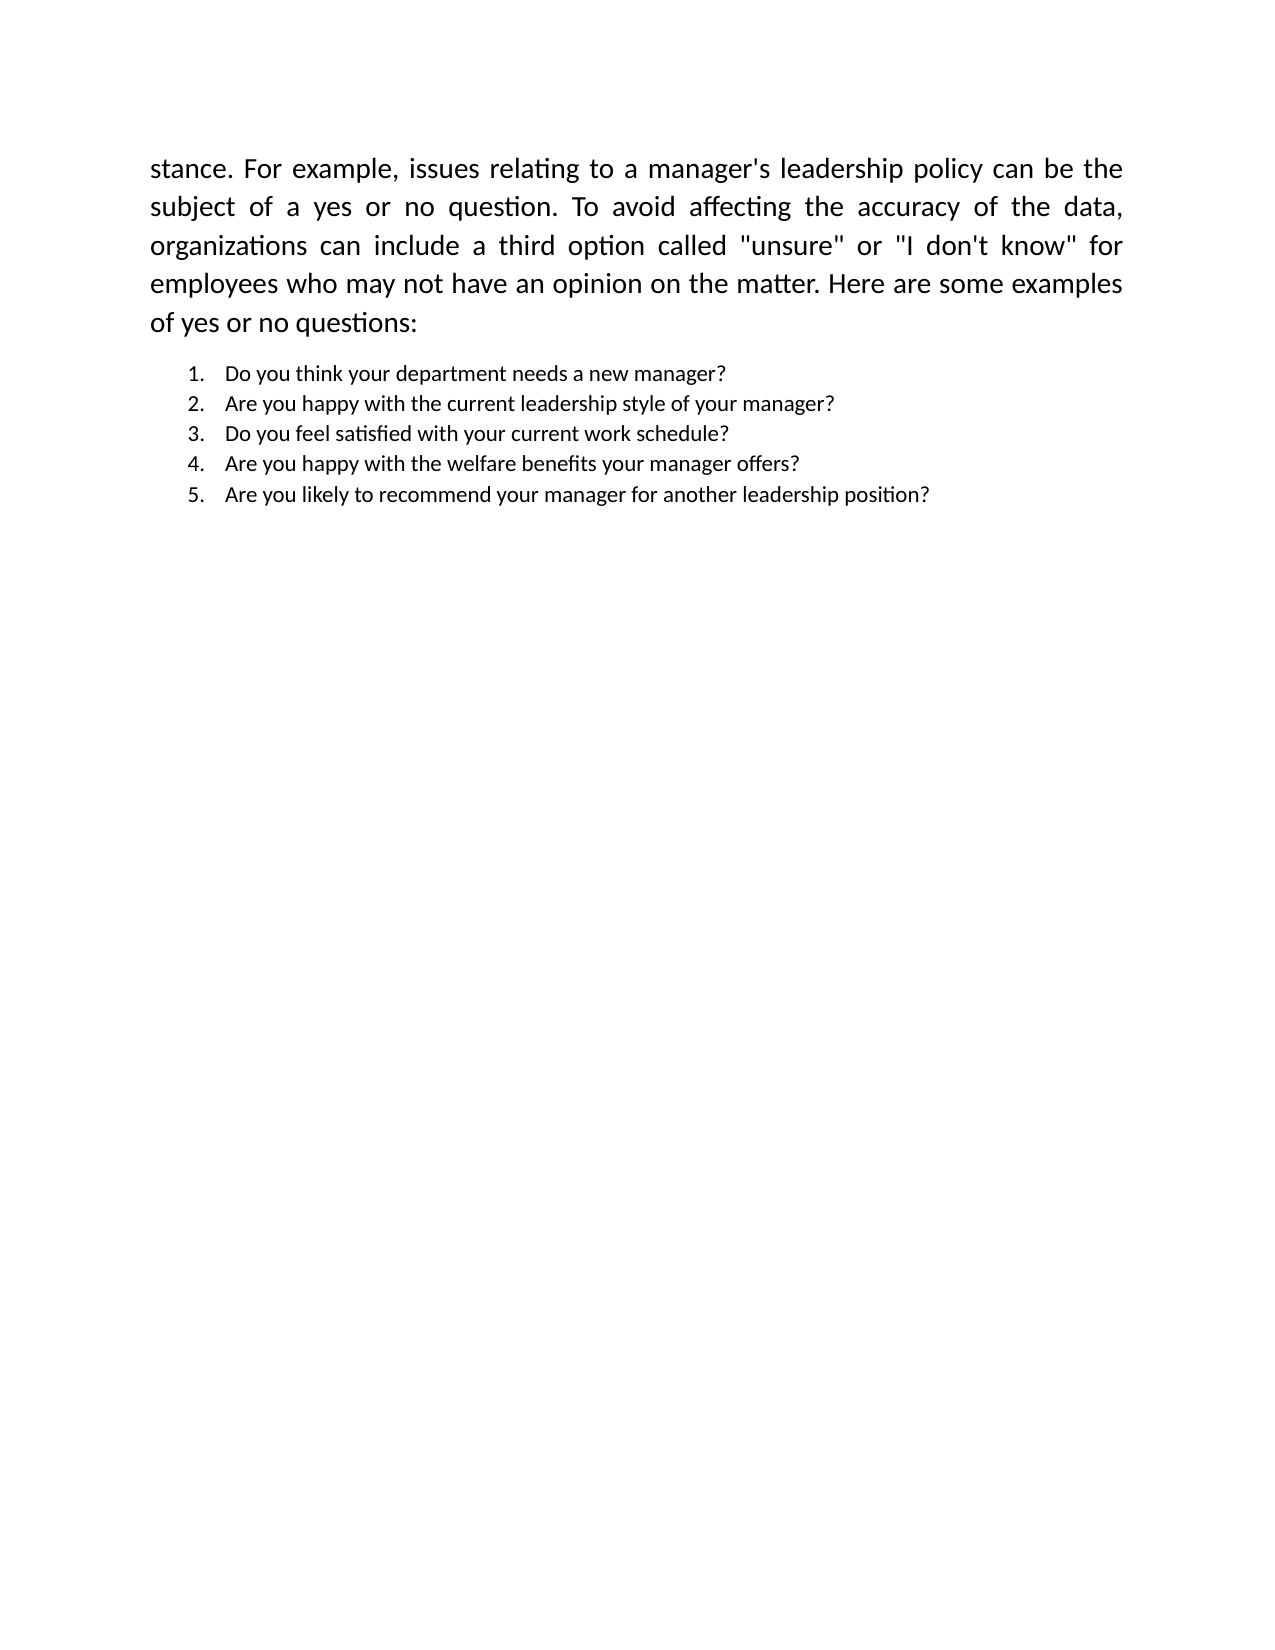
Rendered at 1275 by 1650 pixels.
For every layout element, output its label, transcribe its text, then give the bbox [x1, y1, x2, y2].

list Do you feel satisfied with your current work schedule? [187, 419, 1125, 447]
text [150, 150, 1125, 339]
list Do you think your department needs a new manager? [187, 359, 1125, 387]
list Are you likely to recommend your manager for another leadership position? [187, 480, 1125, 508]
list Are you happy with the welfare benefits your manager offers? [187, 449, 1125, 477]
list Are you happy with the current leadership style of your manager? [187, 389, 1125, 417]
